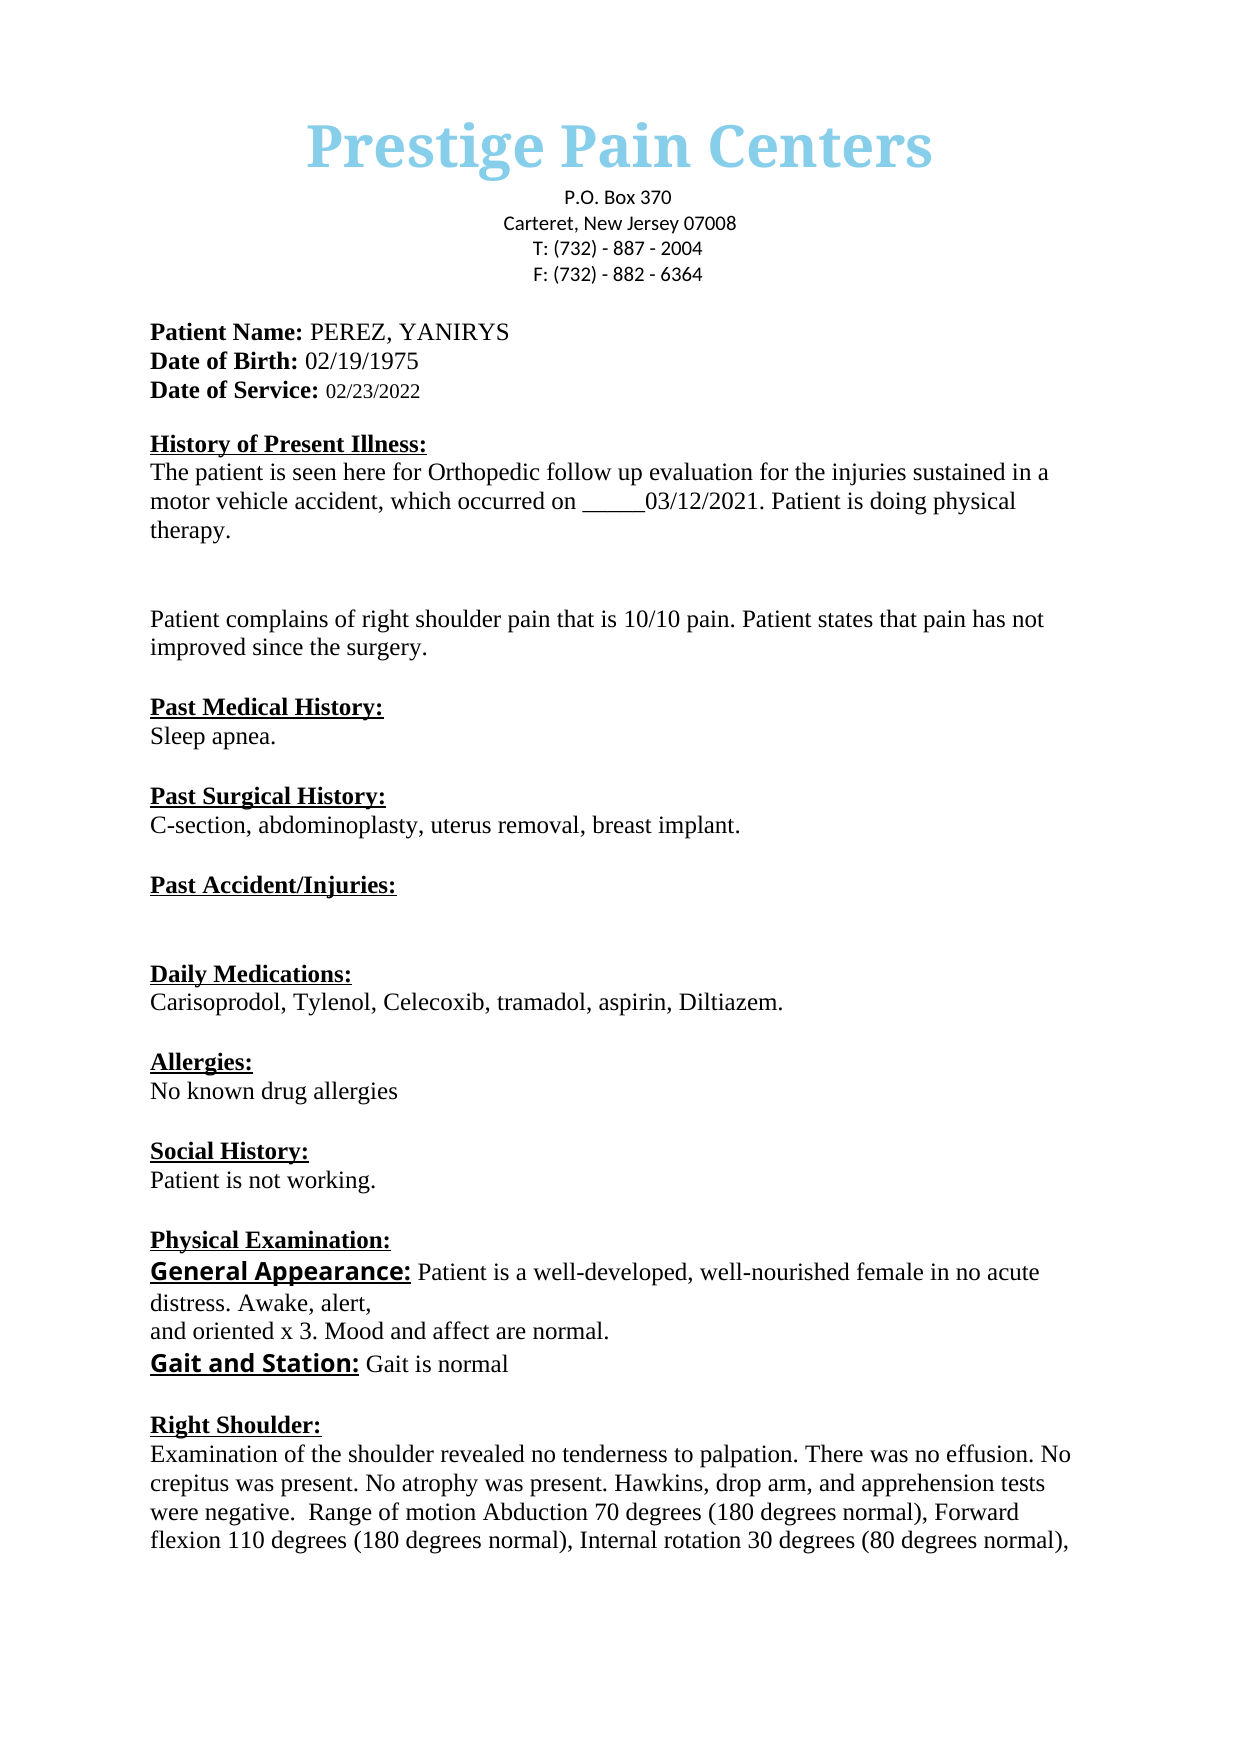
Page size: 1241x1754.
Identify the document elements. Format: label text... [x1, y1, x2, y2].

text History of Present Illness: The patient is seen here for Orthopedic follow up evaluation for the injuries sustained in a motor vehicle accident, which occurred on _____03/12/2021. Patient is doing physical therapy. [150, 429, 1090, 575]
text Patient complains of right shoulder pain that is 10/10 pain. Patient states that pain has not improved since the surgery. [150, 575, 1090, 692]
text Allergies: No known drug allergies [150, 1047, 1090, 1136]
text Date of Birth: 02/19/1975 [150, 346, 1090, 375]
text Daily Medications: Carisoprodol, Tylenol, Celecoxib, tramadol, aspirin, Diltiazem. [150, 959, 1090, 1047]
text Past Medical History: Sleep apnea. [150, 692, 1090, 781]
text Date of Service: 02/23/2022 [150, 375, 1090, 404]
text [150, 1411, 1090, 1554]
text Past Accident/Injuries: [150, 870, 1090, 959]
text Physical Examination: General Appearance: Patient is a well-developed, well-nourished female in no acute distress. Awake, alert, and oriented x 3. Mood and affect are normal. Gait and Station: Gait is normal [150, 1225, 1090, 1411]
text Social History: Patient is not working. [150, 1136, 1090, 1225]
text Patient Name: PEREZ, YANIRYS [150, 317, 1090, 346]
text Past Surgical History: C-section, abdominoplasty, uterus removal, breast implant. [150, 781, 1090, 870]
